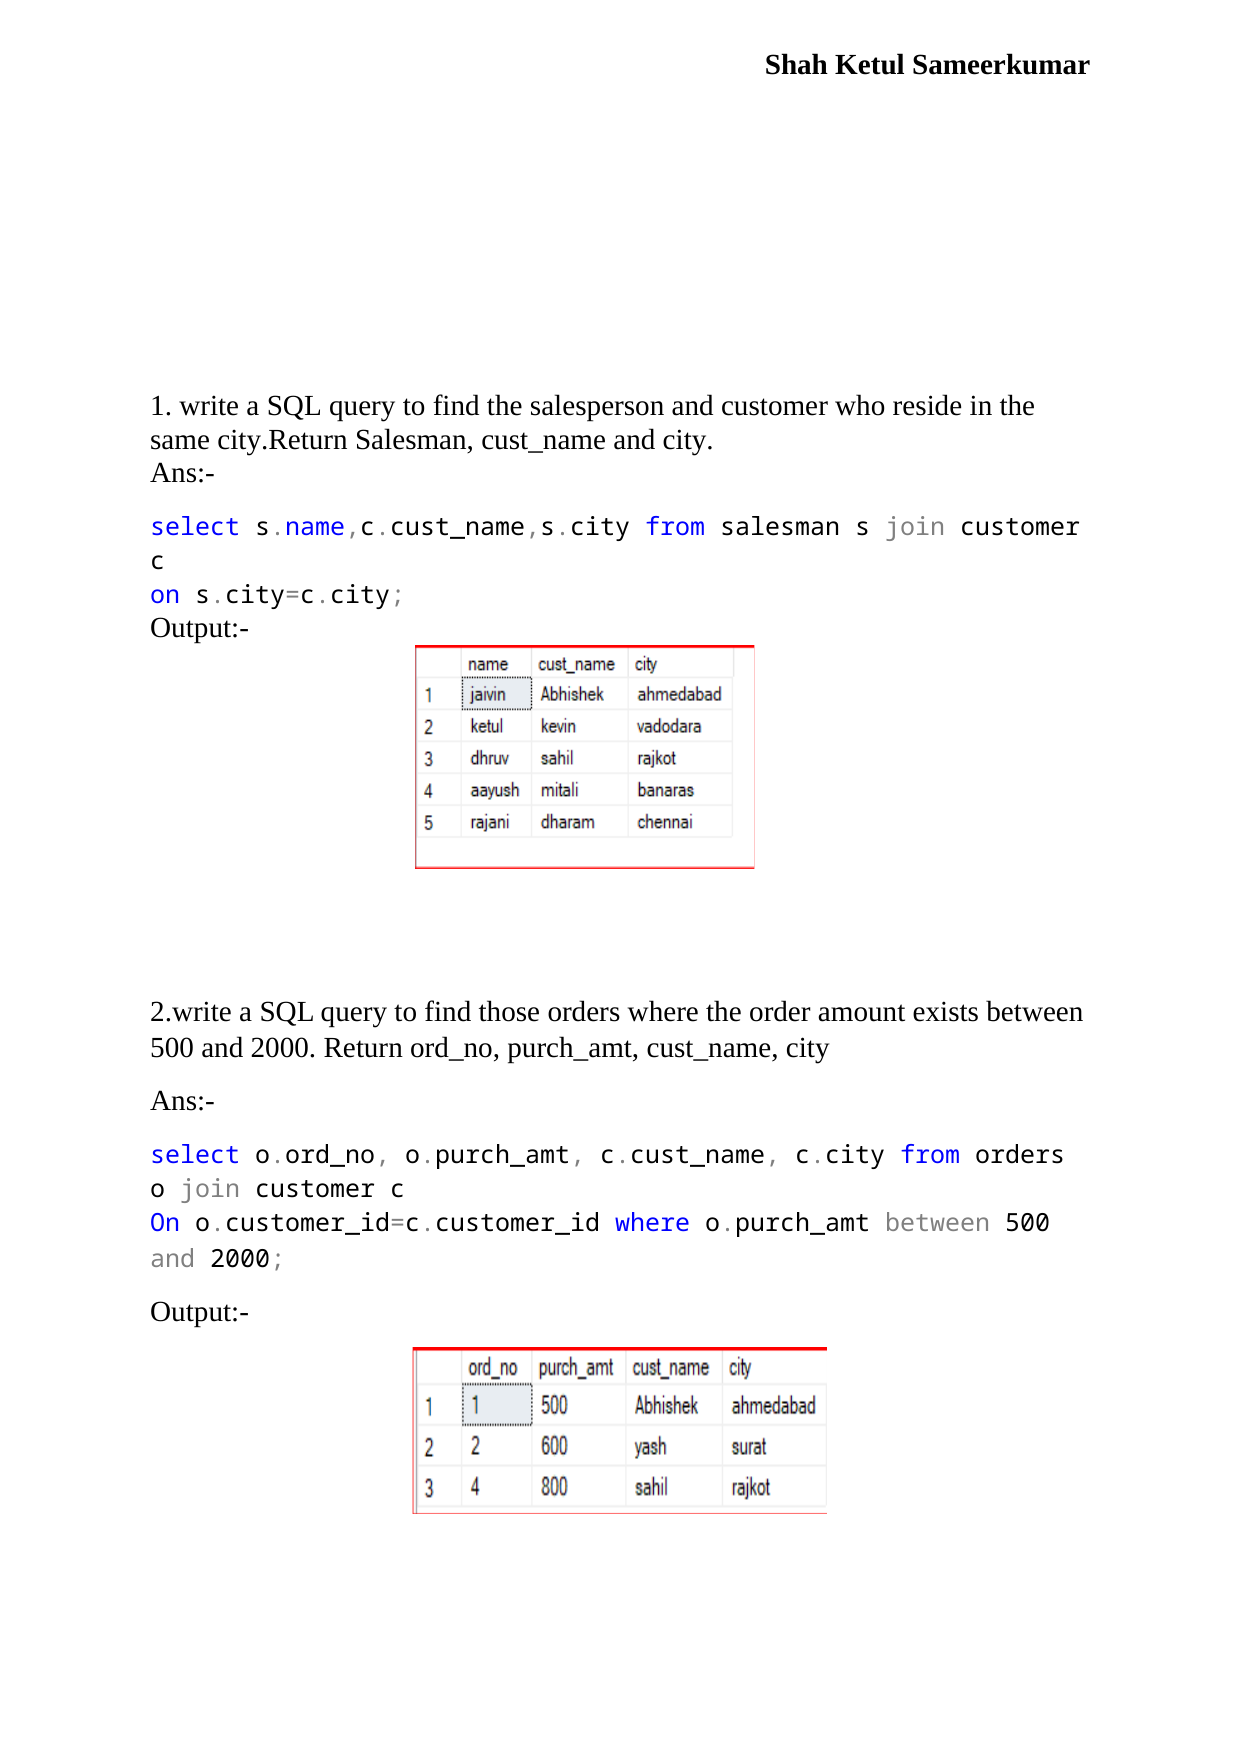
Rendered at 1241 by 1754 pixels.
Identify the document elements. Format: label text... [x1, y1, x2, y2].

text select s.name,c.cust_name,s.city from salesman s join customer c [150, 508, 1090, 576]
text On o.customer_id=c.customer_id where o.purch_amt between 500 and 2000; [150, 1204, 1090, 1275]
text on s.city=c.city; [150, 576, 1090, 611]
text Ans:- [150, 1083, 1090, 1117]
text Output:- [150, 611, 1090, 644]
text 2.write a SQL query to find those orders where the order amount exists between 500 and 2000. Return ord_no, purch_amt, cust_name, city [150, 994, 1090, 1064]
text select o.ord_no, o.purch_amt, c.cust_name, c.city from orders o join customer c [150, 1136, 1090, 1204]
picture [413, 645, 754, 867]
text 1. write a SQL query to find the salesperson and customer who reside in the same city.Return Salesman, cust_name and city. [150, 388, 1090, 456]
text Output:- [150, 1294, 1090, 1328]
picture [411, 1347, 827, 1512]
text Ans:- [150, 456, 1090, 489]
